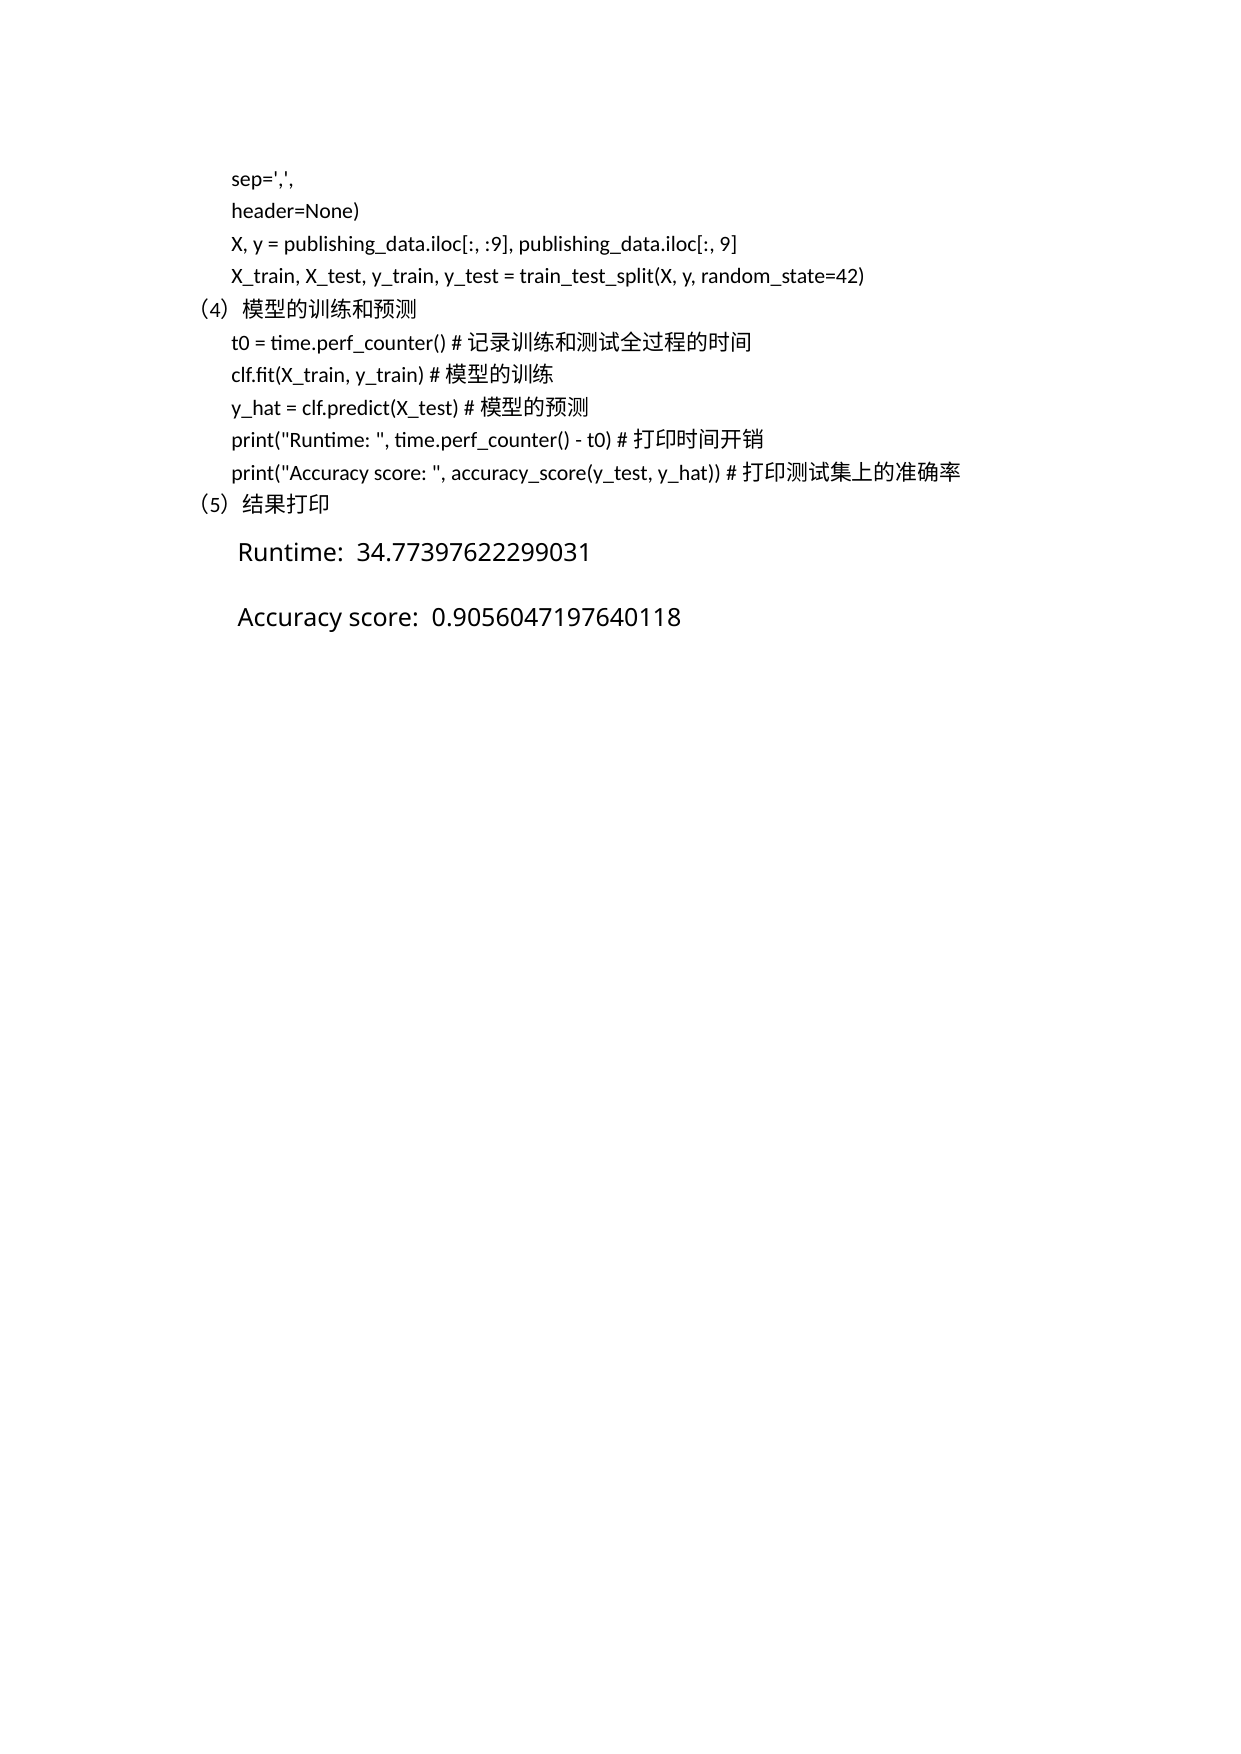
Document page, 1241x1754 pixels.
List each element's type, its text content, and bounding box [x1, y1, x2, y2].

list X, y = publishing_data.iloc[:, :9], publishing_data.iloc[:, 9] [187, 227, 1053, 259]
list X_train, X_test, y_train, y_test = train_test_split(X, y, random_state=42) [187, 259, 1053, 292]
list （4）模型的训练和预测 [187, 292, 1053, 324]
list print("Accuracy score: ", accuracy_score(y_test, y_hat)) # 打印测试集上的准确率 [187, 454, 1053, 487]
text Accuracy score: 0.9056047197640118 [187, 584, 1053, 649]
list print("Runtime: ", time.perf_counter() - t0) # 打印时间开销 [187, 422, 1053, 454]
list clf.fit(X_train, y_train) # 模型的训练 [187, 357, 1053, 389]
list y_hat = clf.predict(X_test) # 模型的预测 [187, 389, 1053, 422]
list t0 = time.perf_counter() # 记录训练和测试全过程的时间 [187, 324, 1053, 357]
list sep=',', [187, 162, 1053, 194]
text Runtime: 34.77397622299031 [187, 519, 1053, 584]
list （5）结果打印 [187, 487, 1053, 519]
list header=None) [187, 194, 1053, 227]
